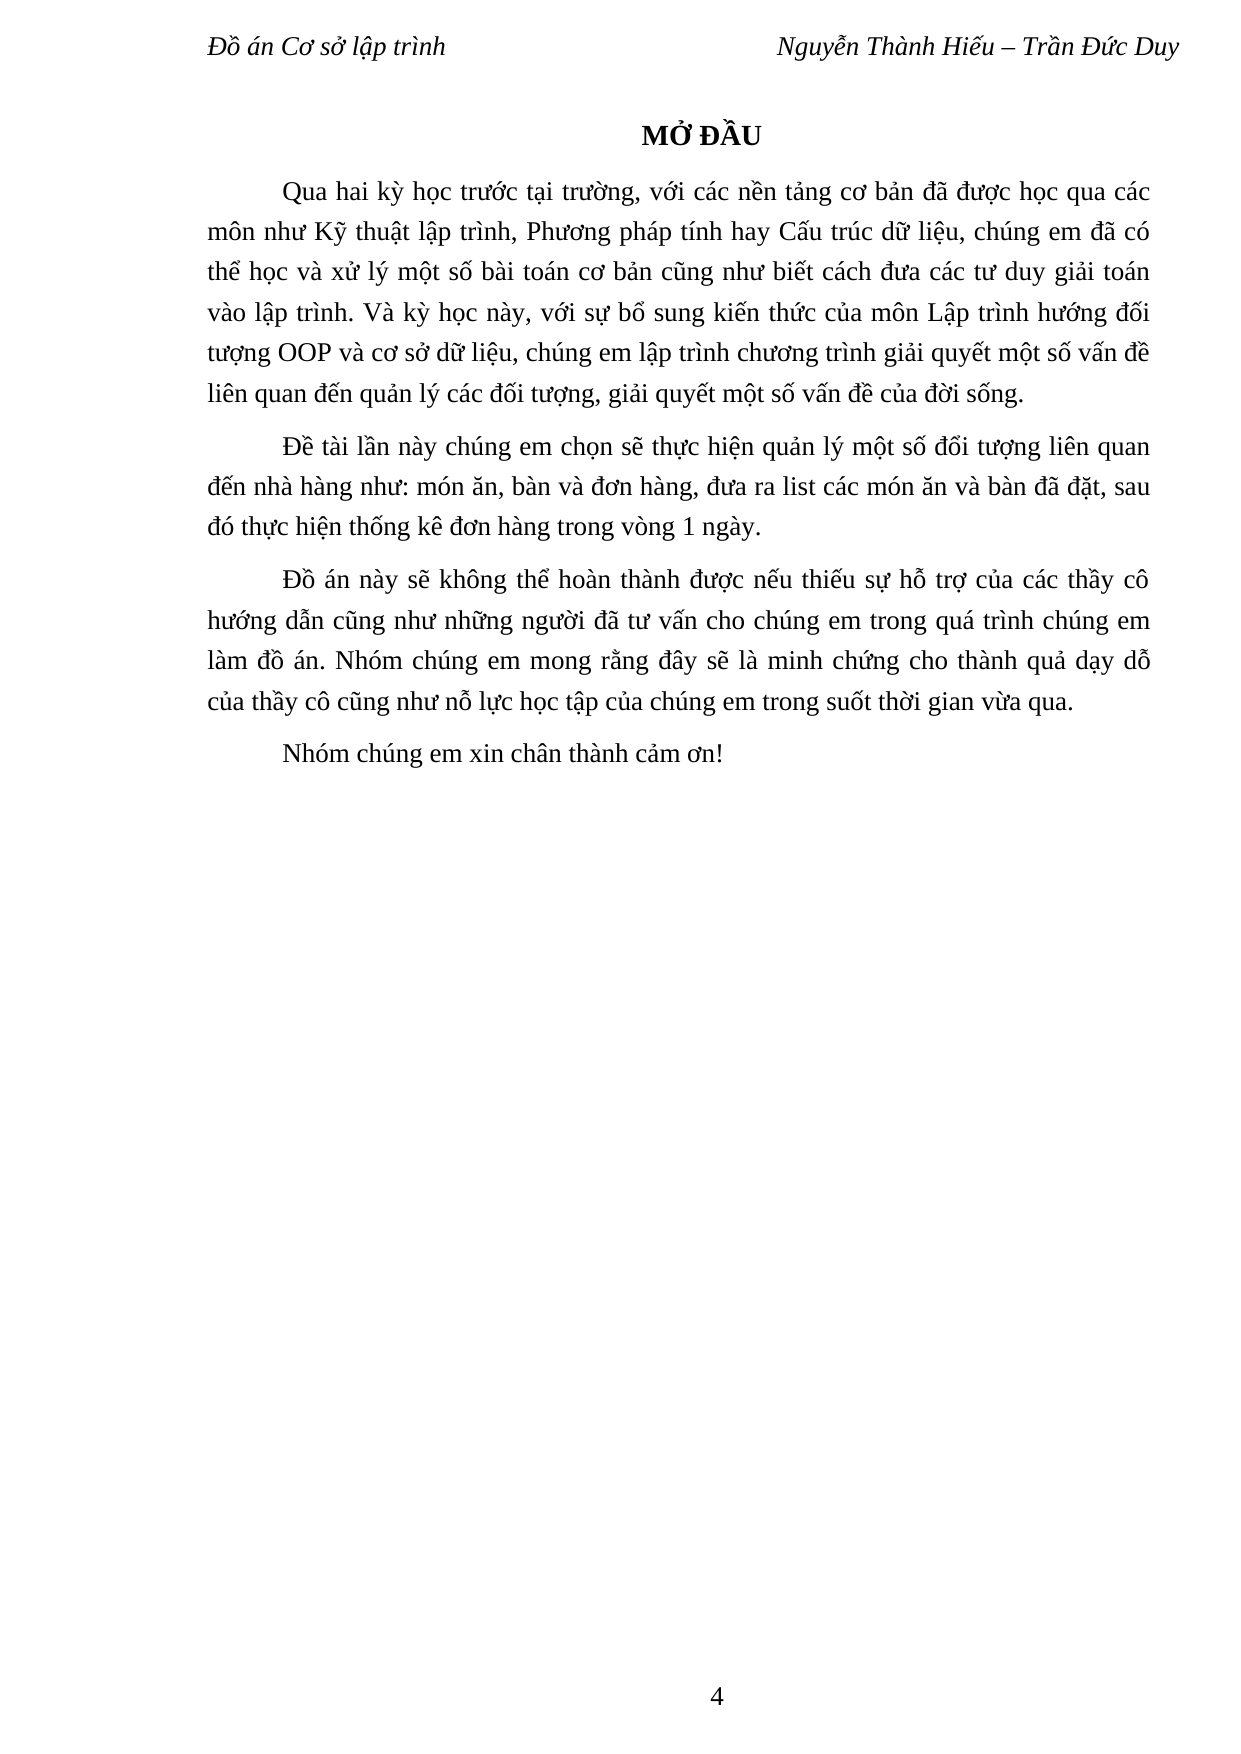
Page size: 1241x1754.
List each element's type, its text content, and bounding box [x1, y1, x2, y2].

text Qua hai kỳ học trước tại trường, với các nền tảng cơ bản đã được học qua các môn như Kỹ thuật lập trình, Phương pháp tính hay Cấu trúc dữ liệu, chúng em đã có thể học và xử lý một số bài toán cơ bản cũng như biết cách đưa các tư duy giải toán vào lập trình. Và kỳ học này, với sự bổ sung kiến thức của môn Lập trình hướng đối tượng OOP và cơ sở dữ liệu, chúng em lập trình chương trình giải quyết một số vấn đề liên quan đến quản lý các đối tượng, giải quyết một số vấn đề của đời sống. [207, 174, 1152, 408]
subtitle MỞ ĐẦU [252, 118, 1152, 152]
text Nhóm chúng em xin chân thành cảm ơn! [207, 737, 1152, 769]
text Đề tài lần này chúng em chọn sẽ thực hiện quản lý một số đổi tượng liên quan đến nhà hàng như: món ăn, bàn và đơn hàng, đưa ra list các món ăn và bàn đã đặt, sau đó thực hiện thống kê đơn hàng trong vòng 1 ngày. [207, 429, 1152, 542]
text Đồ án này sẽ không thể hoàn thành được nếu thiếu sự hỗ trợ của các thầy cô hướng dẫn cũng như những người đã tư vấn cho chúng em trong quá trình chúng em làm đồ án. Nhóm chúng em mong rằng đây sẽ là minh chứng cho thành quả dạy dỗ của thầy cô cũng như nỗ lực học tập của chúng em trong suốt thời gian vừa qua. [207, 563, 1152, 716]
